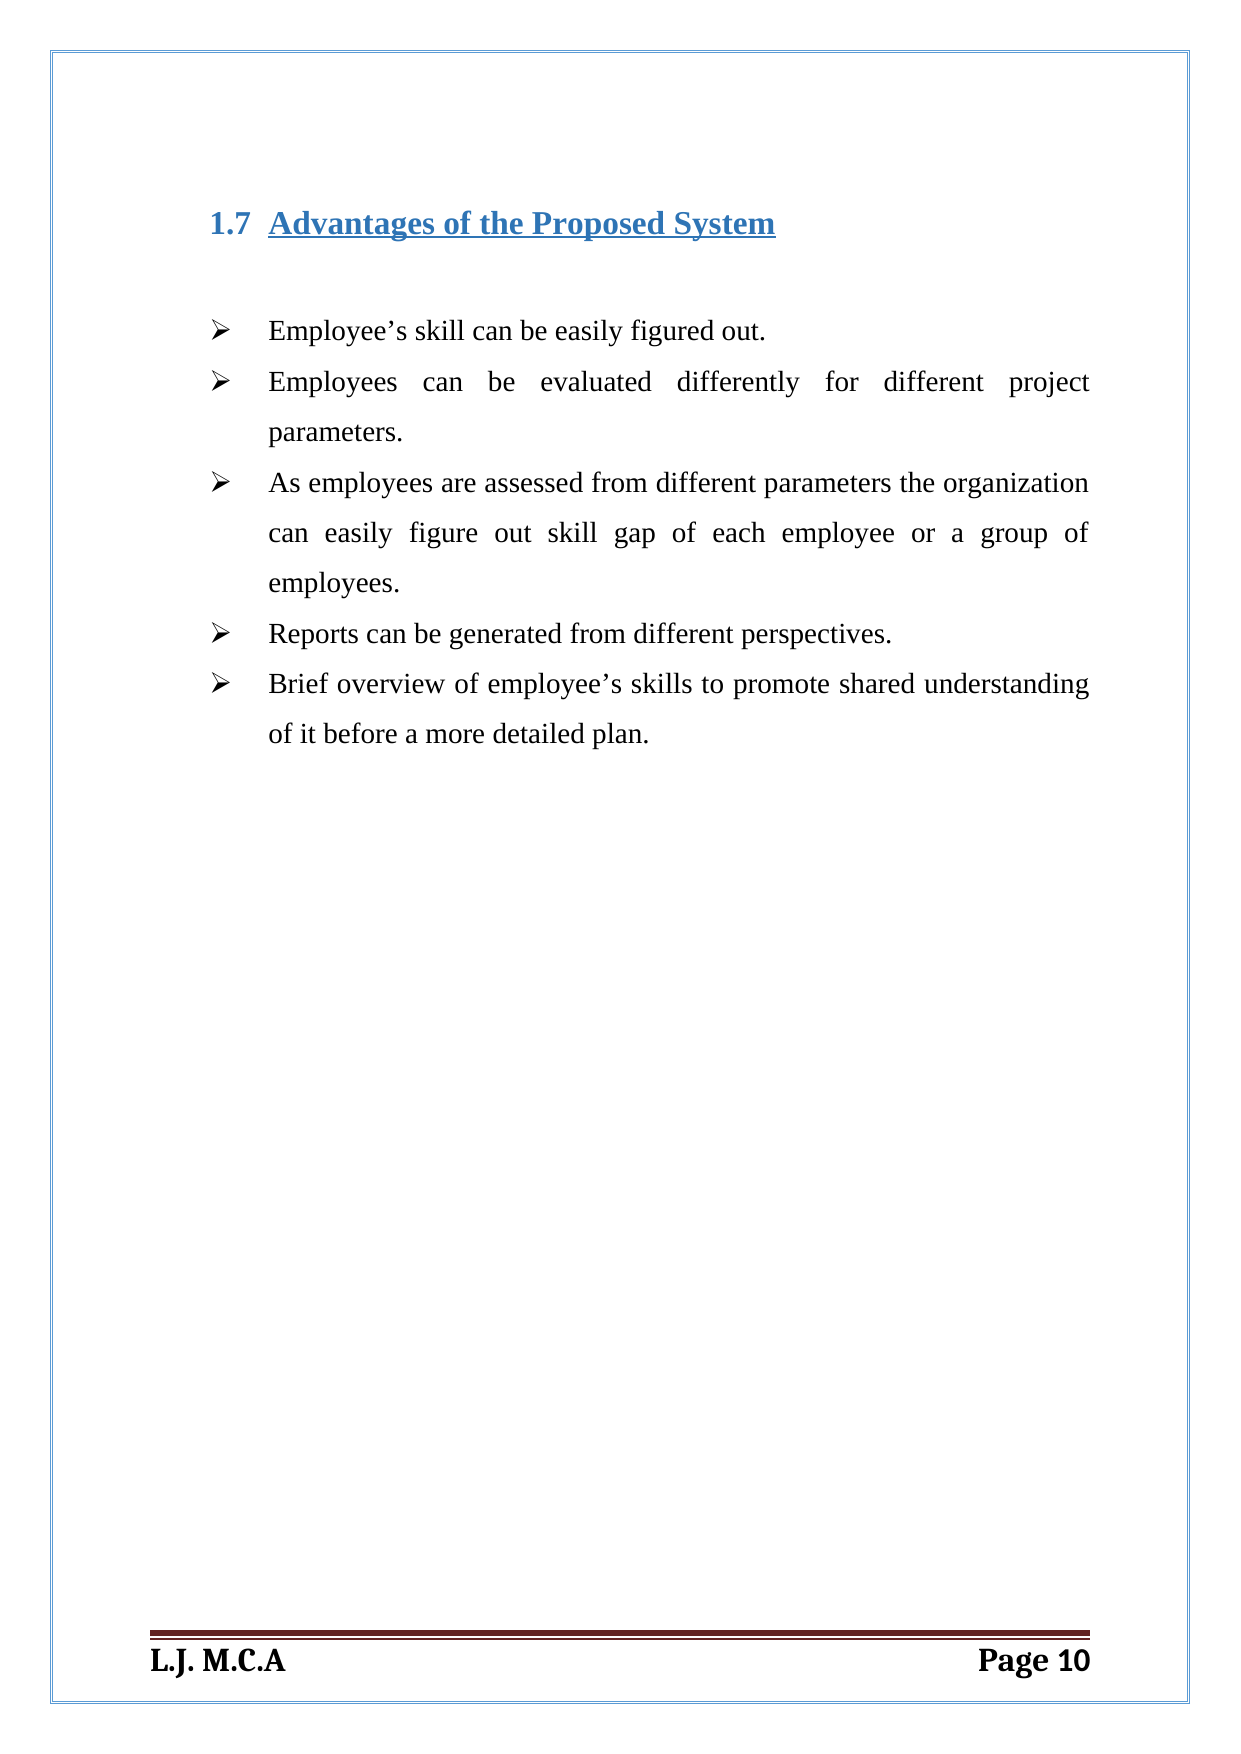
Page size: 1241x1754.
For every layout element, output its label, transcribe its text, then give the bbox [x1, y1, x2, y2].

list As employees are assessed from different parameters the organization can easily figure out skill gap of each employee or a group of employees. [209, 465, 1090, 599]
list Employees can be evaluated differently for different project parameters. [209, 364, 1090, 448]
subtitle Advantages of the Proposed System [209, 203, 1090, 241]
list Brief overview of employee’s skills to promote shared understanding of it before a more detailed plan. [209, 666, 1090, 750]
list Employee’s skill can be easily figured out. [209, 313, 1090, 347]
list Reports can be generated from different perspectives. [209, 616, 1090, 649]
